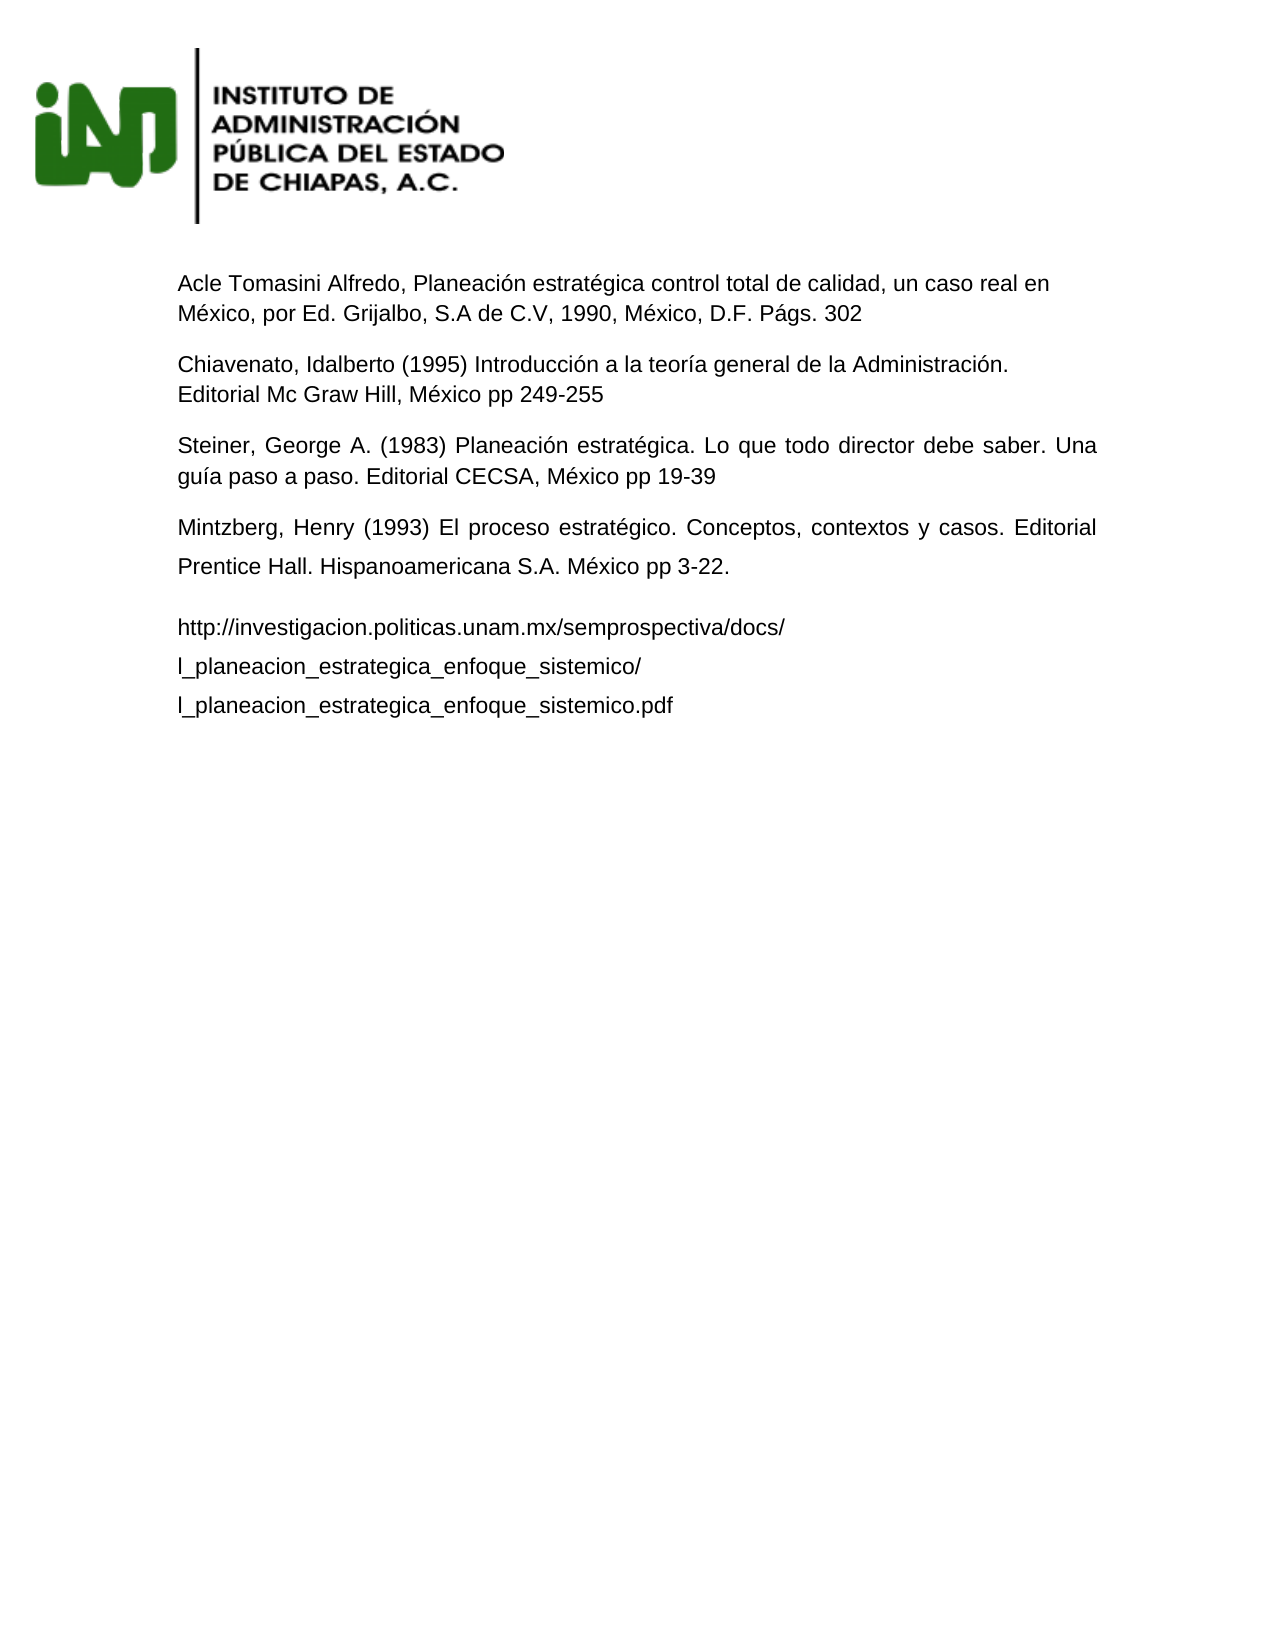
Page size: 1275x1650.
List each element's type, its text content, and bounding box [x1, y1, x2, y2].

text http://investigacion.politicas.unam.mx/semprospectiva/docs/l_planeacion_estrategica_enfoque_sistemico/l_planeacion_estrategica_enfoque_sistemico.pdf [177, 613, 1098, 719]
text Mintzberg, Henry (1993) El proceso estratégico. Conceptos, contextos y casos. Editorial Prentice Hall. Hispanoamericana S.A. México pp 3-22. [177, 514, 1098, 579]
text Steiner, George A. (1983) Planeación estratégica. Lo que todo director debe saber. Una guía paso a paso. Editorial CECSA, México pp 19-39 [177, 432, 1098, 489]
text Chiavenato, Idalberto (1995) Introducción a la teoría general de la Administración. Editorial Mc Graw Hill, México pp 249-255 [177, 351, 1098, 408]
picture [35, 48, 504, 224]
text Acle Tomasini Alfredo, Planeación estratégica control total de calidad, un caso real en México, por Ed. Grijalbo, S.A de C.V, 1990, México, D.F. Págs. 302 [177, 270, 1098, 326]
